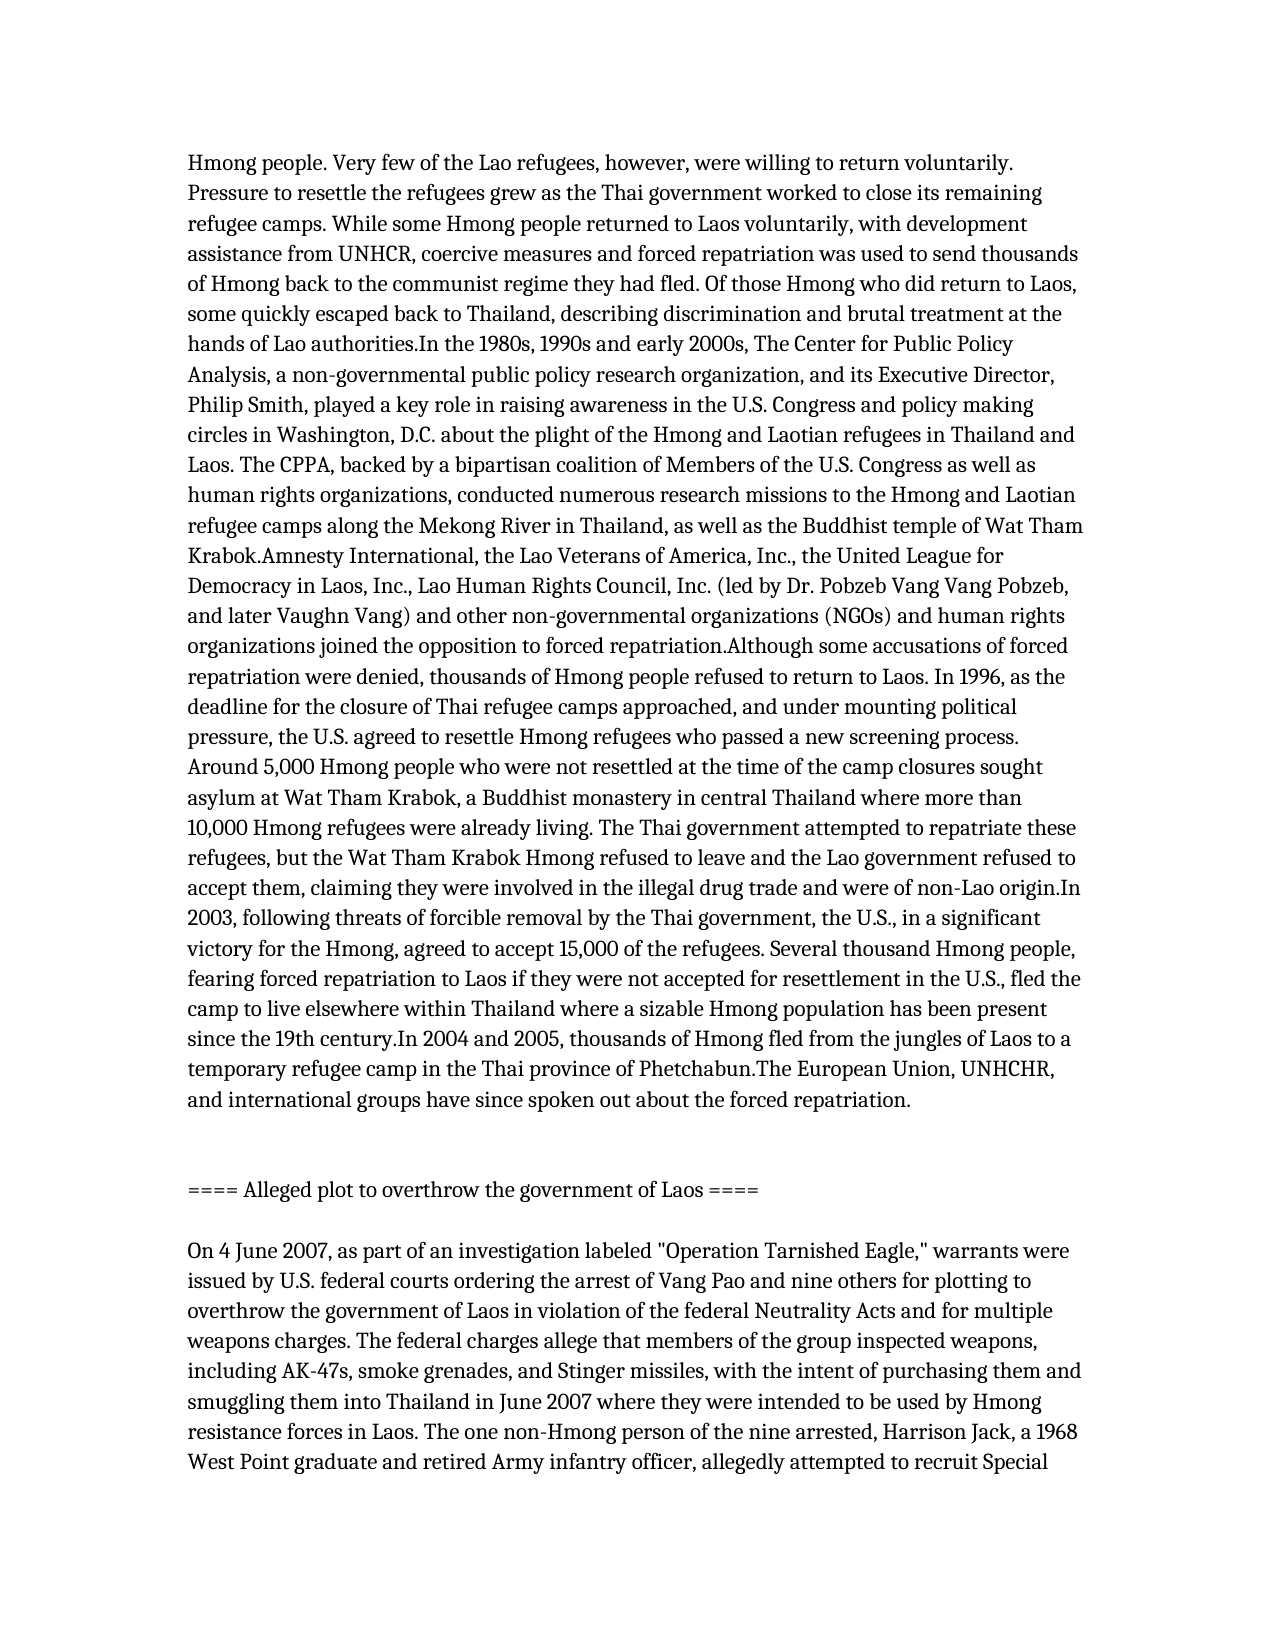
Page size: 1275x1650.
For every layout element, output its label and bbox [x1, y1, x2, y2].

text [187, 150, 1087, 1475]
